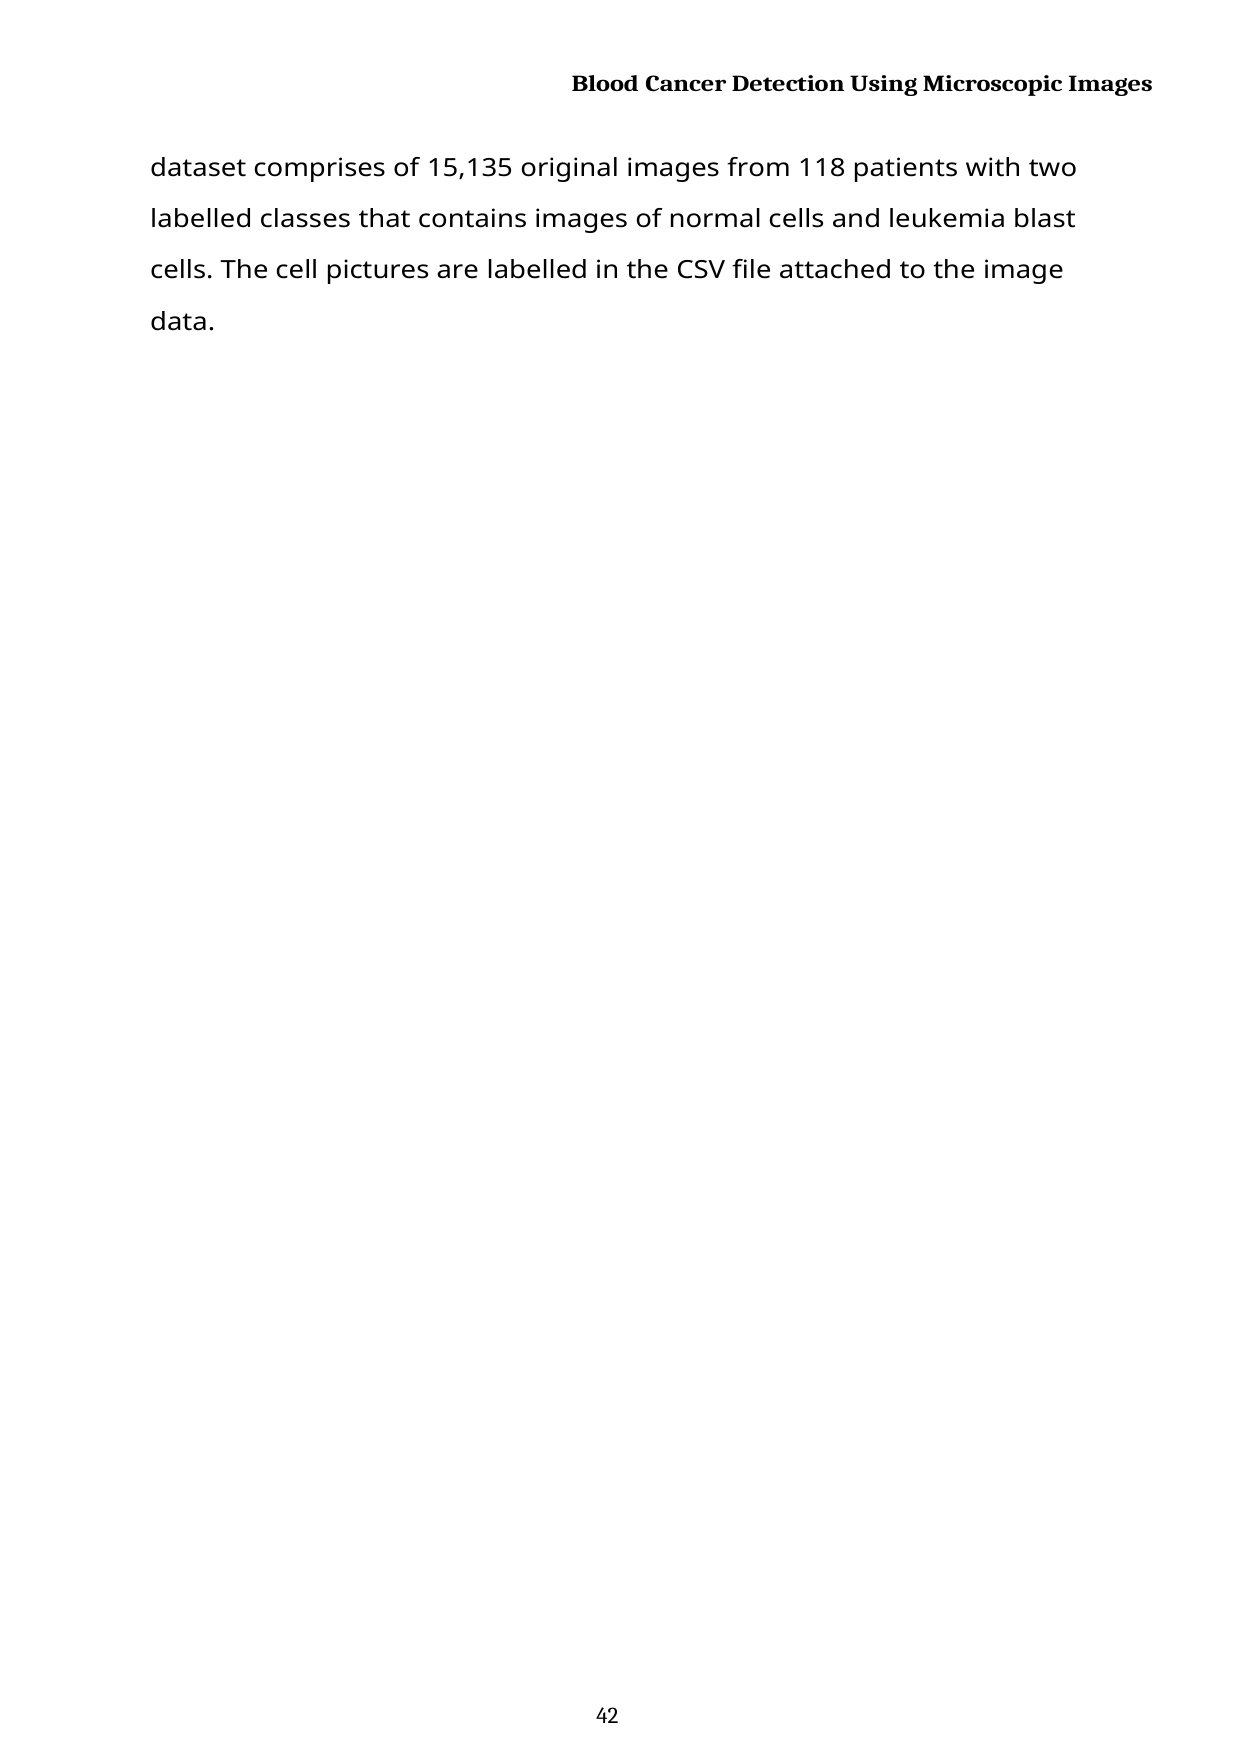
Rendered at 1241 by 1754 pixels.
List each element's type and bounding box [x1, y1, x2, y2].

subtitle [150, 150, 1090, 337]
